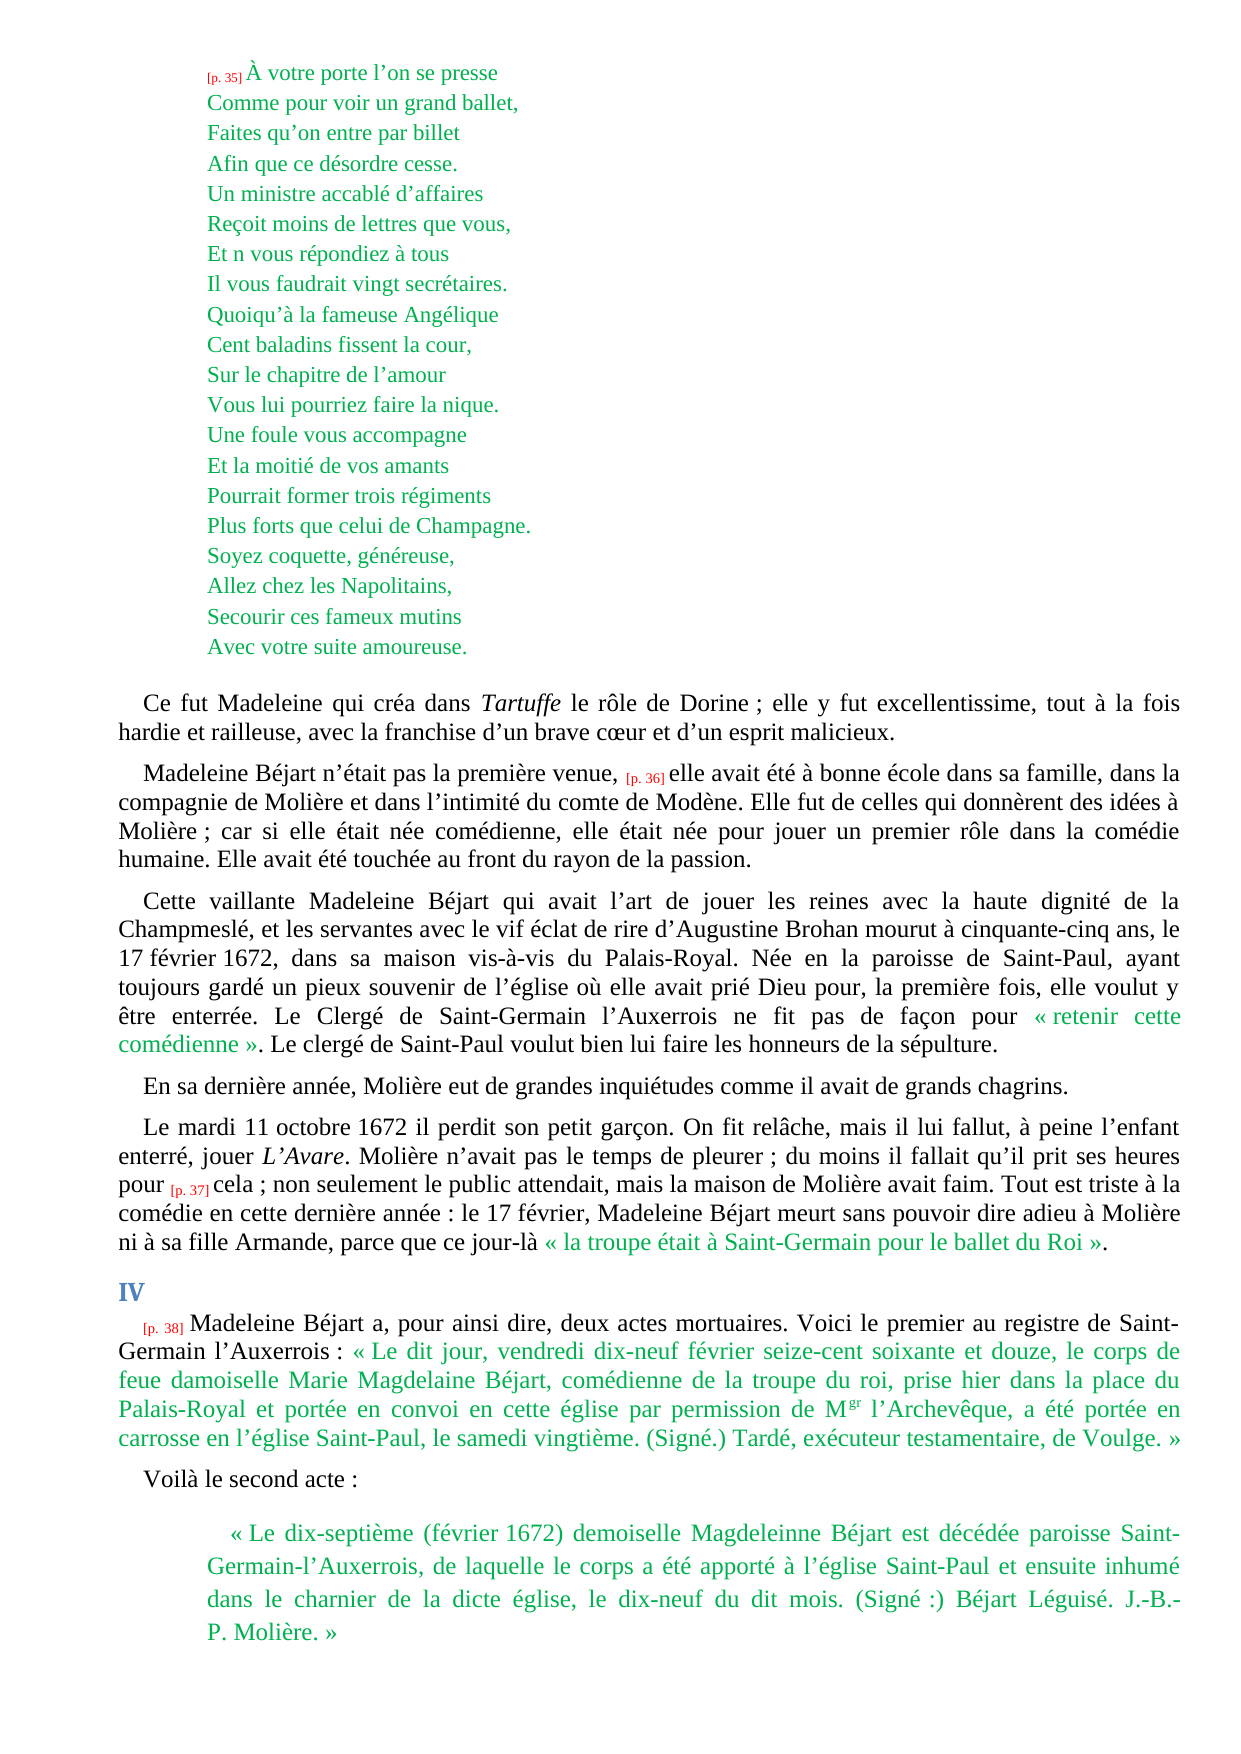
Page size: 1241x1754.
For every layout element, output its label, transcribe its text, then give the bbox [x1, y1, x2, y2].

text Pourrait former trois régiments [207, 482, 1181, 508]
text Afin que ce désordre cesse. [207, 150, 1181, 176]
text Comme pour voir un grand ballet, [207, 89, 1181, 116]
text En sa dernière année, Molière eut de grandes inquiétudes comme il avait de grands chagrins. [118, 1071, 1181, 1099]
subtitle IV [118, 1277, 1181, 1308]
text [p. 35] À votre porte l’on se presse [207, 59, 1181, 85]
text Vous lui pourriez faire la nique. [207, 391, 1181, 418]
text Cette vaillante Madeleine Béjart qui avait l’art de jouer les reines avec la haute dignité de la Champmeslé, et les servantes avec le vif éclat de rire d’Augustine Brohan mourut à cinquante-cinq ans, le 17 février 1672, dans sa maison vis-à-vis du Palais-Royal. Née en la paroisse de Saint-Paul, ayant toujours gardé un pieux souvenir de l’église où elle avait prié Dieu pour, la première fois, elle voulut y être enterrée. Le Clergé de Saint-Germain l’Auxerrois ne fit pas de façon pour « retenir cette comédienne ». Le clergé de Saint-Paul voulut bien lui faire les honneurs de la sépulture. [118, 886, 1181, 1058]
text « Le dix-septième (février 1672) demoiselle Magdeleinne Béjart est décédée paroisse Saint-Germain-l’Auxerrois, de laquelle le corps a été apporté à l’église Saint-Paul et ensuite inhumé dans le charnier de la dicte église, le dix-neuf du dit mois. (Signé :) Béjart Léguisé. J.-B.-P. Molière. » [207, 1518, 1181, 1646]
text Reçoit moins de lettres que vous, [207, 210, 1181, 236]
text Avec votre suite amoureuse. [207, 633, 1181, 659]
text Il vous faudrait vingt secrétaires. [207, 271, 1181, 297]
text Ce fut Madeleine qui créa dans Tartuffe le rôle de Dorine ; elle y fut excellentissime, tout à la fois hardie et railleuse, avec la franchise d’un brave cœur et d’un esprit malicieux. [118, 688, 1181, 746]
text Quoiqu’à la fameuse Angélique [207, 301, 1181, 327]
text Allez chez les Napolitains, [207, 573, 1181, 599]
text Secourir ces fameux mutins [207, 603, 1181, 629]
text Le mardi 11 octobre 1672 il perdit son petit garçon. On fit relâche, mais il lui fallut, à peine l’enfant enterré, jouer L’Avare. Molière n’avait pas le temps de pleurer ; du moins il fallait qu’il prit ses heures pour [p. 37] cela ; non seulement le public attendait, mais la maison de Molière avait faim. Tout est triste à la comédie en cette dernière année : le 17 février, Madeleine Béjart meurt sans pouvoir dire adieu à Molière ni à sa fille Armande, parce que ce jour-là « la troupe était à Saint-Germain pour le ballet du Roi ». [118, 1112, 1181, 1256]
text Soyez coquette, généreuse, [207, 542, 1181, 569]
text [p. 38] Madeleine Béjart a, pour ainsi dire, deux actes mortuaires. Voici le premier au registre de Saint-Germain l’Auxerrois : « Le dit jour, vendredi dix-neuf février seize-cent soixante et douze, le corps de feue damoiselle Marie Magdelaine Béjart, comédienne de la troupe du roi, prise hier dans la place du Palais-Royal et portée en convoi en cette église par permission de Mgr l’Archevêque, a été portée en carrosse en l’église Saint-Paul, le samedi vingtième. (Signé.) Tardé, exécuteur testamentaire, de Voulge. » [118, 1308, 1181, 1451]
text Et n vous répondiez à tous [207, 240, 1181, 267]
text Sur le chapitre de l’amour [207, 361, 1181, 387]
text Madeleine Béjart n’était pas la première venue, [p. 36] elle avait été à bonne école dans sa famille, dans la compagnie de Molière et dans l’intimité du comte de Modène. Elle fut de celles qui donnèrent des idées à Molière ; car si elle était née comédienne, elle était née pour jouer un premier rôle dans la comédie humaine. Elle avait été touchée au front du rayon de la passion. [118, 758, 1181, 873]
text Un ministre accablé d’affaires [207, 180, 1181, 206]
text Cent baladins fissent la cour, [207, 331, 1181, 357]
text Voilà le second acte : [118, 1464, 1181, 1493]
text Plus forts que celui de Champagne. [207, 512, 1181, 538]
text Une foule vous accompagne [207, 422, 1181, 448]
text Faites qu’on entre par billet [207, 119, 1181, 146]
text Et la moitié de vos amants [207, 452, 1181, 478]
